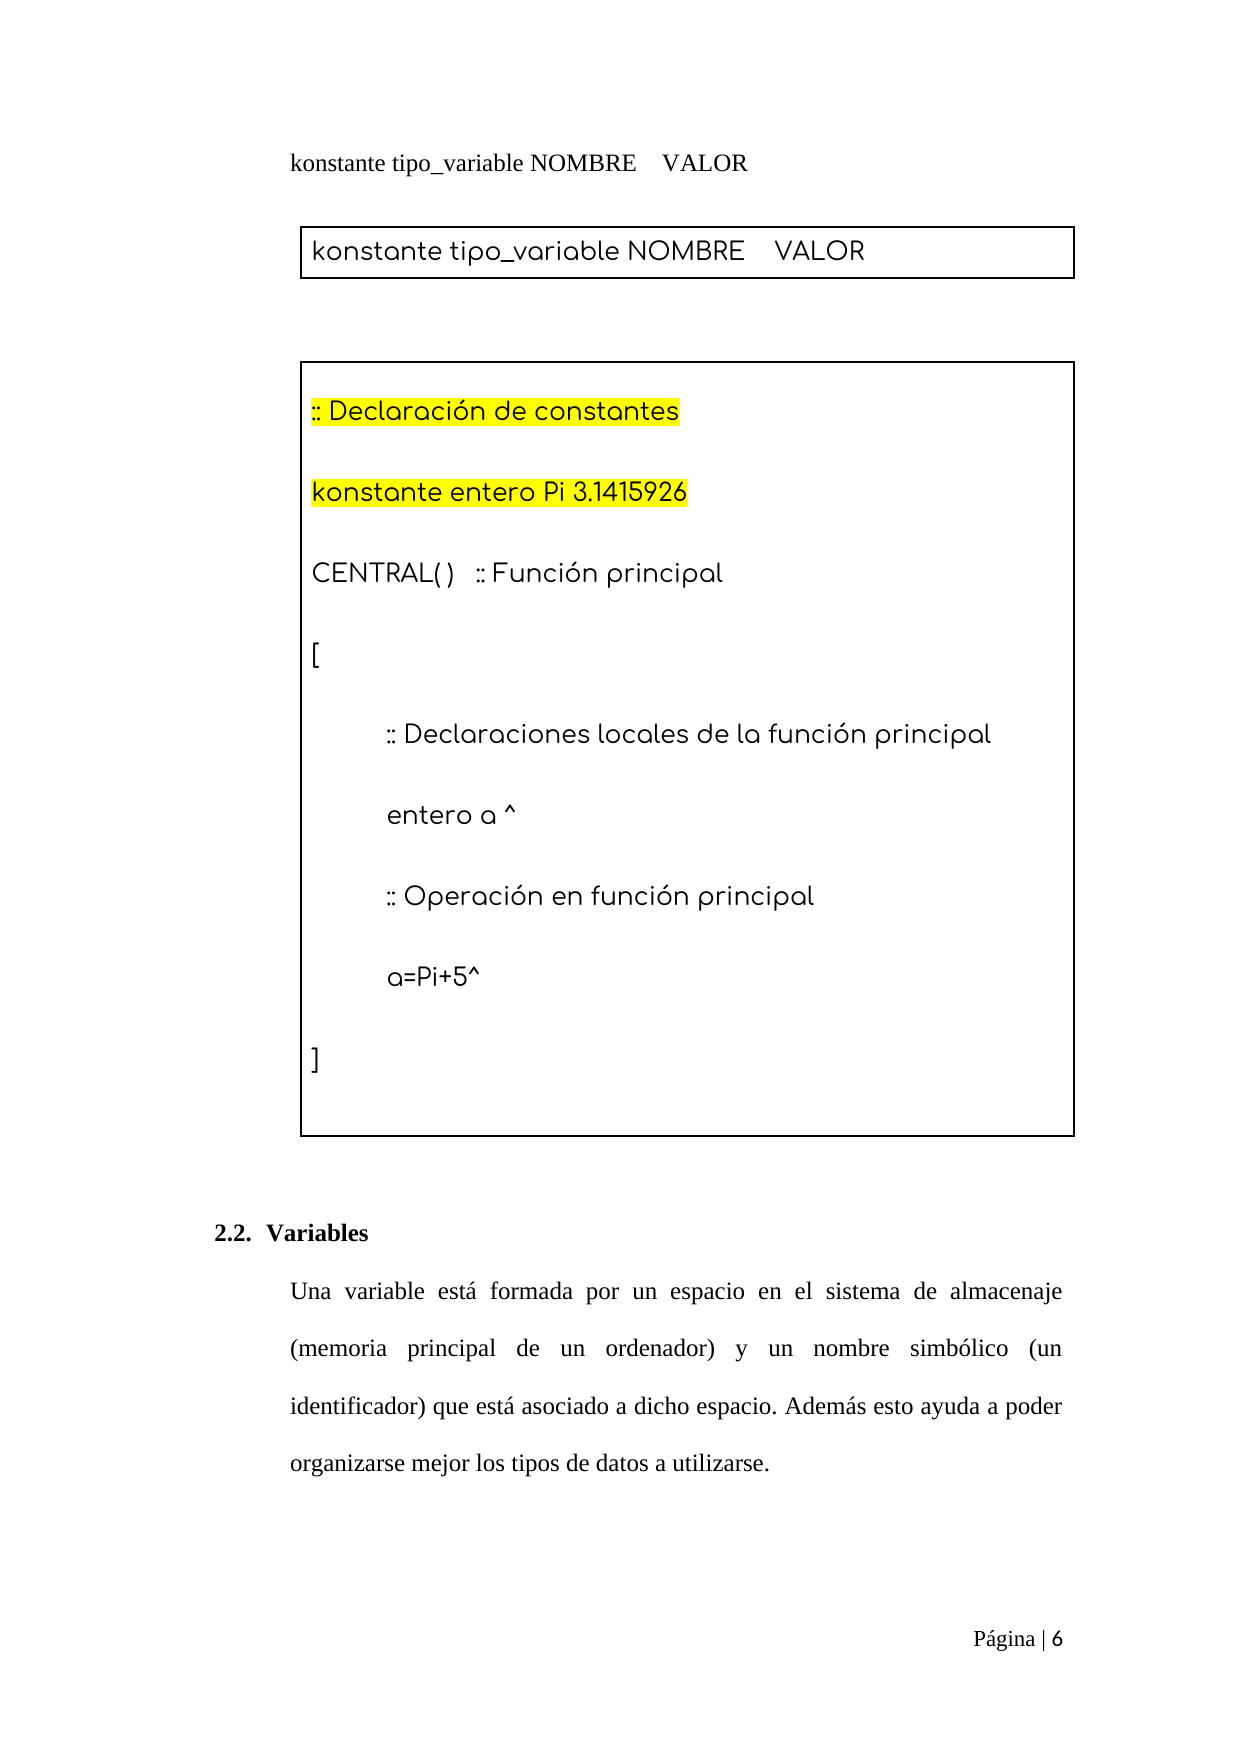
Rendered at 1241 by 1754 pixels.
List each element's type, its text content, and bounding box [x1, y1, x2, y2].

text Una variable está formada por un espacio en el sistema de almacenaje (memoria principal de un ordenador) y un nombre simbólico (un identificador) que está asociado a dicho espacio. Además esto ayuda a poder organizarse mejor los tipos de datos a utilizarse. [290, 1276, 1063, 1477]
table_header :: Declaración de constantes konstante entero Pi 3.1415926 CENTRAL( ) :: Función principal [ :: Declaraciones locales de la función principal entero a ^ :: Operación en función principal a=Pi+5^ ] [302, 363, 1073, 1134]
text konstante tipo_variable NOMBRE VALOR [290, 148, 1063, 176]
table_header konstante tipo_variable NOMBRE VALOR [302, 228, 1073, 277]
list Variables [252, 1218, 1063, 1247]
